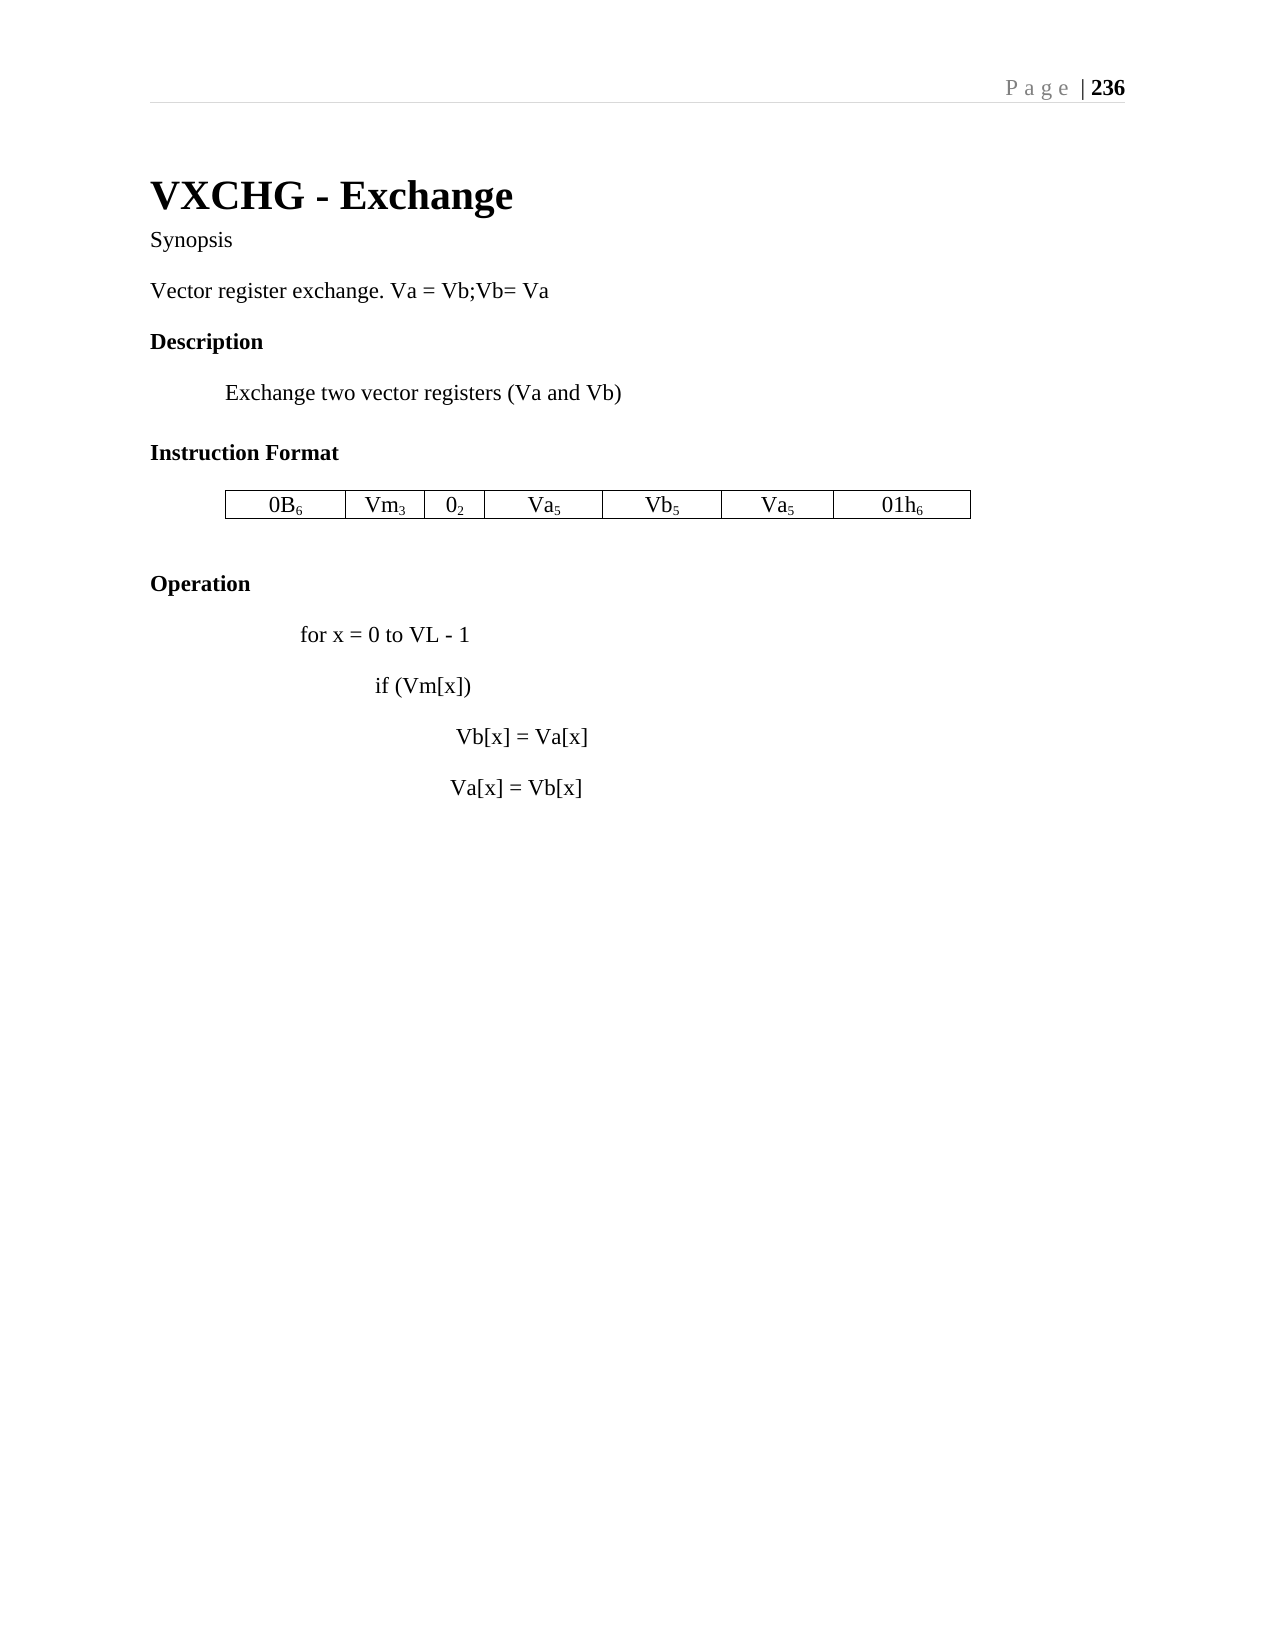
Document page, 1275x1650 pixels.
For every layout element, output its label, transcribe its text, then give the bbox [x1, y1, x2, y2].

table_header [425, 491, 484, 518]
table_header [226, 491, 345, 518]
text if (Vm[x]) [300, 672, 1125, 698]
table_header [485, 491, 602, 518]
text Synopsis [150, 226, 1125, 252]
text Vector register exchange. Va = Vb;Vb= Va [150, 277, 1125, 303]
text Description [150, 328, 1125, 354]
text Operation [150, 570, 1125, 596]
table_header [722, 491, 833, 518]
text Exchange two vector registers (Va and Vb) [225, 379, 1125, 405]
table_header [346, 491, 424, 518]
text Instruction Format [150, 439, 1125, 466]
text for x = 0 to VL - 1 [225, 621, 1125, 647]
text Vb[x] = Va[x] [375, 723, 1125, 749]
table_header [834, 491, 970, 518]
text Va[x] = Vb[x] [375, 774, 1125, 800]
subtitle VXCHG - Exchange [150, 171, 1125, 219]
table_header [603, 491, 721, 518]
